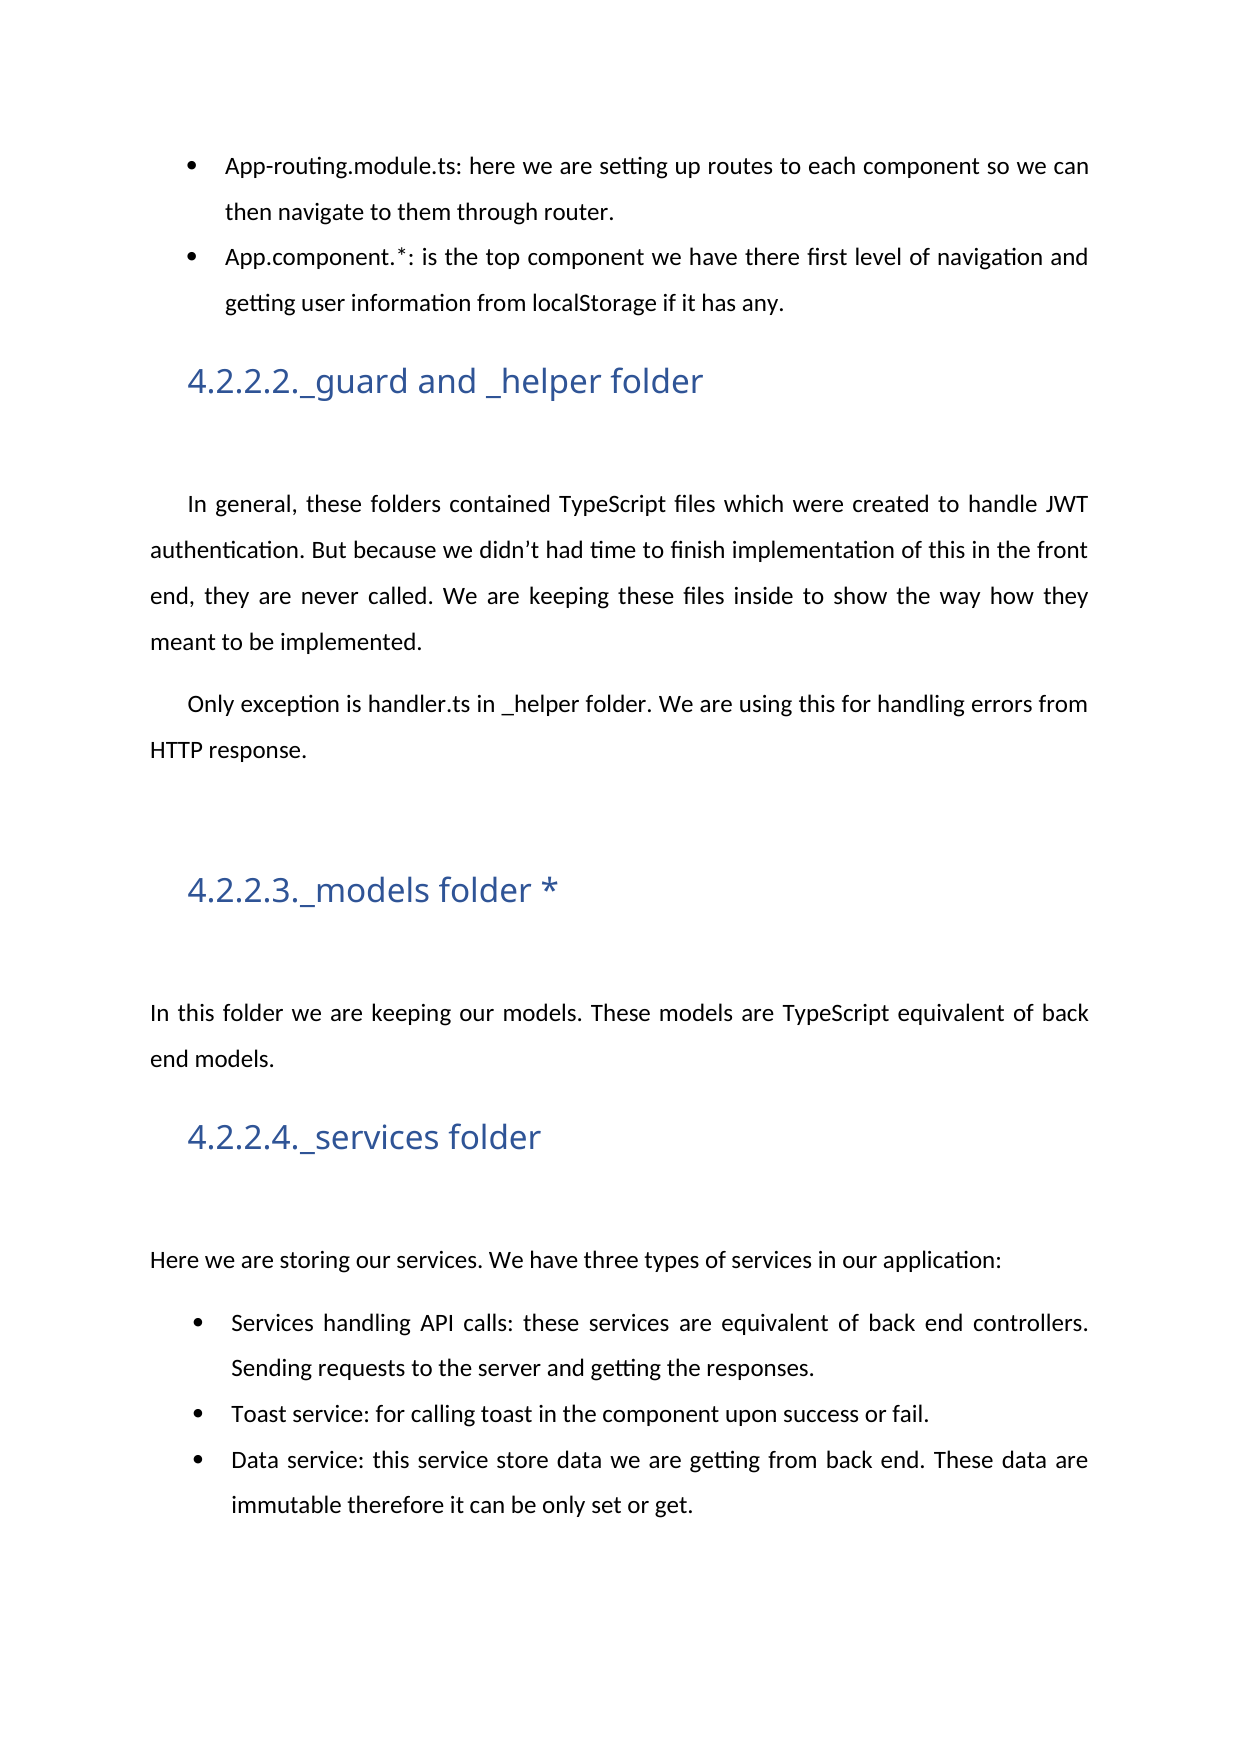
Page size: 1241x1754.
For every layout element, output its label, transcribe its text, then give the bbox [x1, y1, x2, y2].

text Only exception is handler.ts in _helper folder. We are using this for handling errors from HTTP response. [150, 688, 1090, 764]
list App-routing.module.ts: here we are setting up routes to each component so we can then navigate to them through router. [187, 150, 1090, 226]
list Data service: this service store data we are getting from back end. These data are immutable therefore it can be only set or get. [194, 1444, 1090, 1520]
list Services handling API calls: these services are equivalent of back end controllers. Sending requests to the server and getting the responses. [194, 1307, 1090, 1383]
list Toast service: for calling toast in the component upon success or fail. [194, 1398, 1090, 1429]
text Here we are storing our services. We have three types of services in our application: [150, 1244, 1090, 1275]
subtitle _services folder [187, 1114, 1090, 1159]
list App.component.*: is the top component we have there first level of navigation and getting user information from localStorage if it has any. [187, 241, 1090, 318]
text In this folder we are keeping our models. These models are TypeScript equivalent of back end models. [150, 997, 1090, 1074]
subtitle _models folder * [187, 867, 1090, 912]
text In general, these folders contained TypeScript files which were created to handle JWT authentication. But because we didn’t had time to finish implementation of this in the front end, they are never called. We are keeping these files inside to show the way how they meant to be implemented. [150, 488, 1090, 656]
subtitle _guard and _helper folder [187, 358, 1090, 403]
